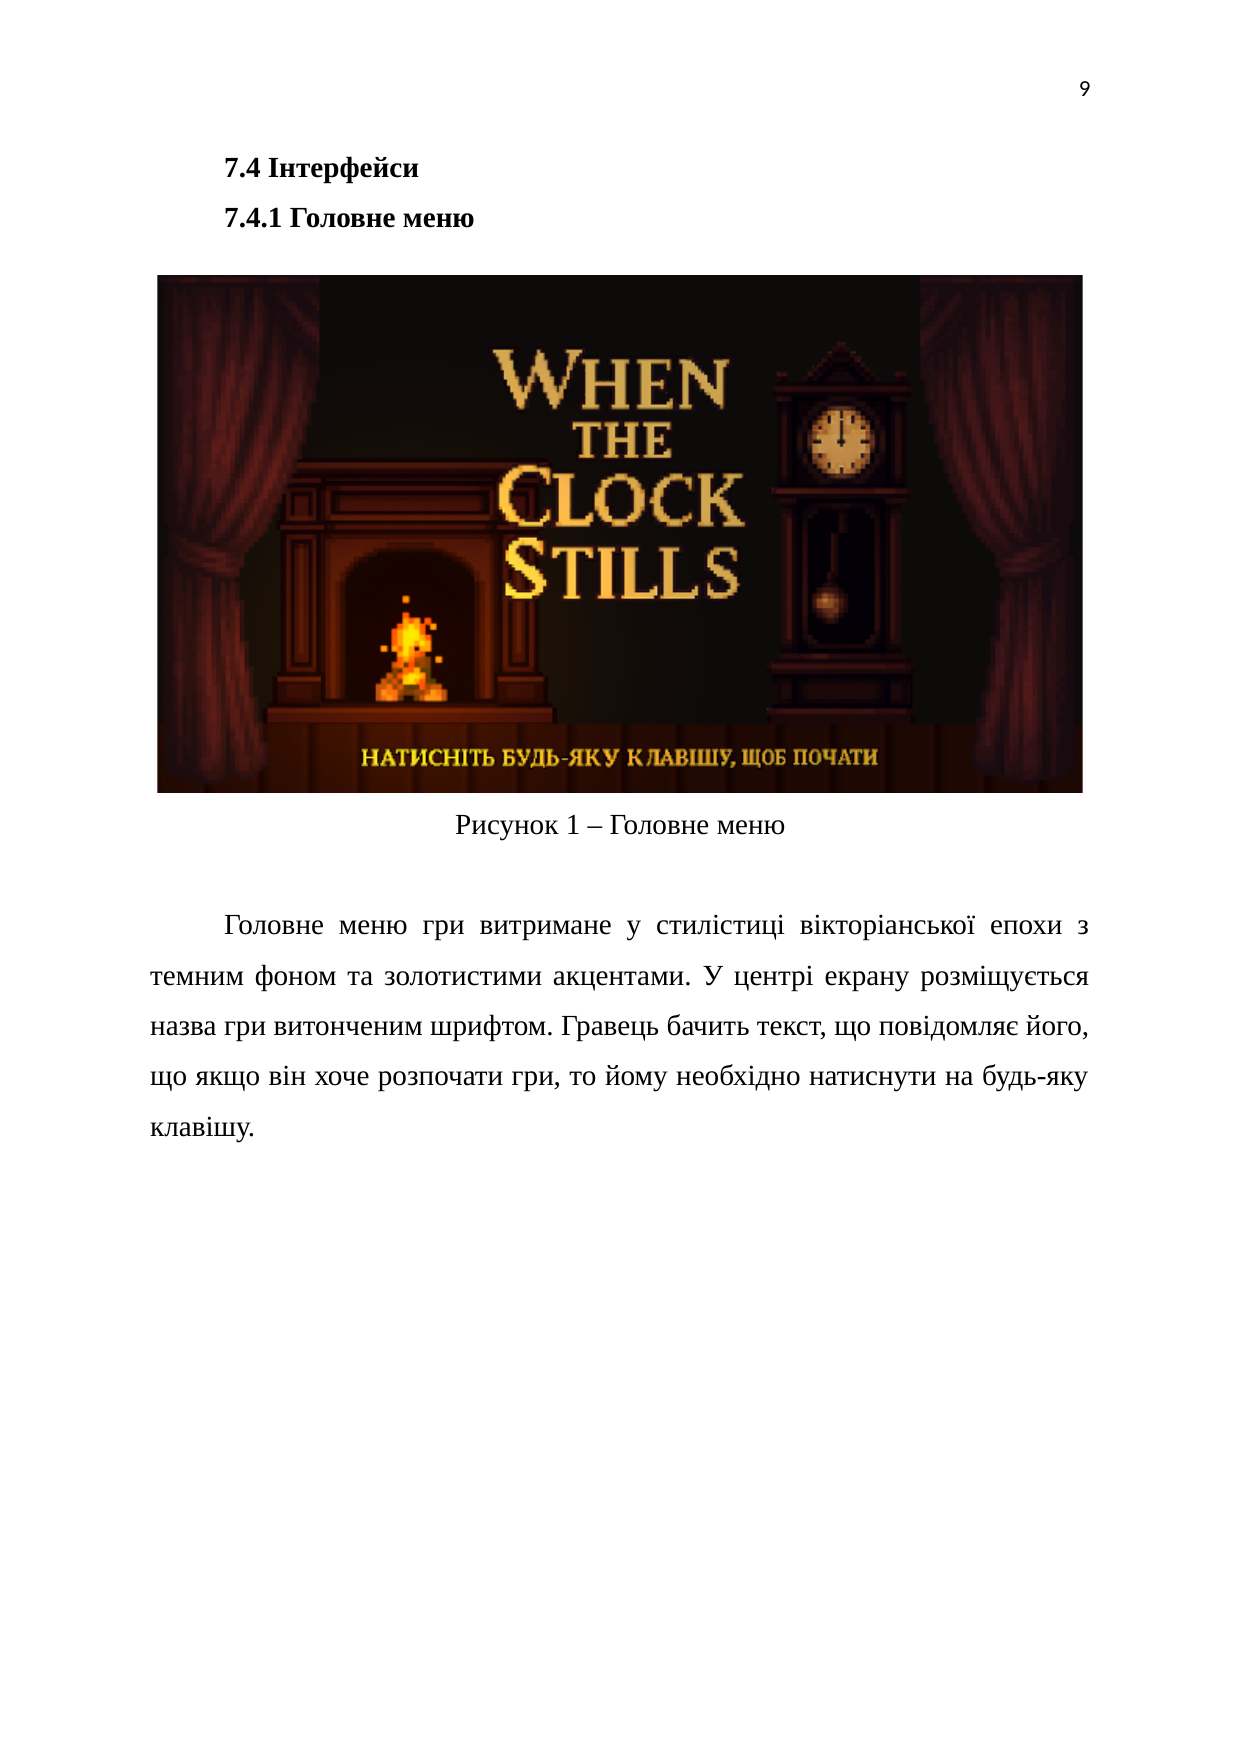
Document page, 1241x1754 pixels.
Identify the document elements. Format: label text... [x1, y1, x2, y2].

text Рисунок 1 – Головне меню [150, 807, 1090, 840]
subtitle 7.4.1 Головне меню [150, 200, 1090, 234]
picture [157, 275, 1083, 793]
subtitle 7.4 Інтерфейси [150, 150, 1090, 183]
text Головне меню гри витримане у стилістиці вікторіанської епохи з темним фоном та золотистими акцентами. У центрі екрану розміщується назва гри витонченим шрифтом. Гравець бачить текст, що повідомляє його, що якщо він хоче розпочати гри, то йому необхідно натиснути на будь-яку клавішу. [150, 907, 1090, 1142]
